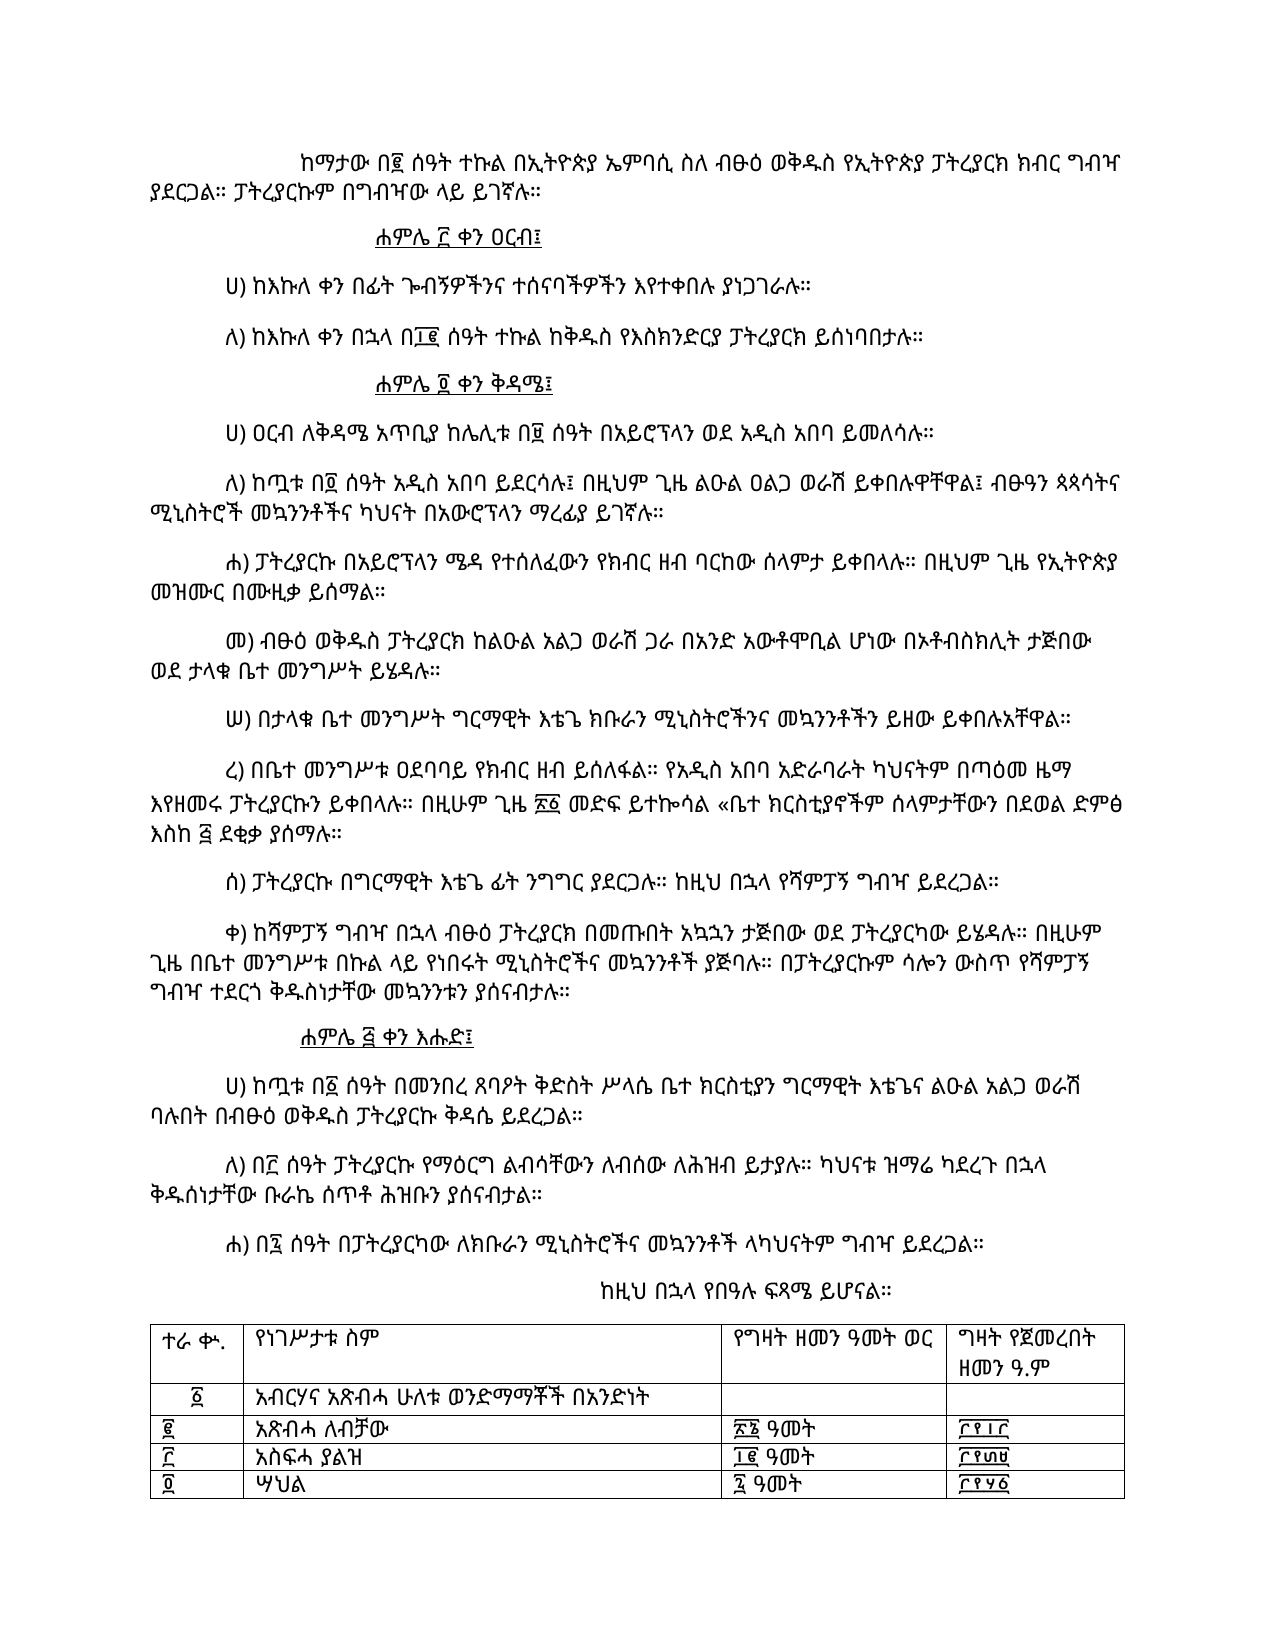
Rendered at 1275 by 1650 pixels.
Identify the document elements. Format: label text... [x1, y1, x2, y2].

text ሐ) ፓትረያርኩ በአይሮፕላን ሜዳ የተሰለፈውን የክብር ዘብ ባርከው ሰላምታ ይቀበላሉ። በዚህም ጊዜ የኢትዮጵያ መዝሙር በሙዚቃ ይሰማል። [150, 546, 1125, 606]
text ረ) በቤተ መንግሥቱ ዐደባባይ የክብር ዘብ ይሰለፋል። የአዲስ አበባ አድራባራት ካህናትም በጣዕመ ዜማ እየዘመሩ ፓትረያርኩን ይቀበላሉ። በዚሁም ጊዜ ፳፩ መድፍ ይተኰሳል «ቤተ ክርስቲያኖችም ሰላምታቸውን በደወል ድምፅ እስከ ፭ ደቂቃ ያሰማሉ። [150, 754, 1125, 847]
text መ) ብፁዕ ወቅዱስ ፓትረያርክ ከልዑል አልጋ ወራሽ ጋራ በአንድ አውቶሞቢል ሆነው በኦቶብስክሊት ታጅበው ወደ ታላቁ ቤተ መንግሥት ይሄዳሉ። [150, 624, 1125, 684]
table_cell አብርሃና አጽብሓ ሁለቱ ወንድማማቾች በአንድነት [244, 1384, 721, 1415]
text ለ) በ፫ ሰዓት ፓትረያርኩ የማዕርግ ልብሳቸውን ለብሰው ለሕዝብ ይታያሉ። ካህናቱ ዝማሬ ካደረጉ በኋላ ቅዱሰነታቸው ቡራኬ ሰጥቶ ሕዝቡን ያሰናብታል። [150, 1149, 1125, 1209]
text ለ) ከእኩለ ቀን በኋላ በ፲፪ ሰዓት ተኩል ከቅዱስ የእስክንድርያ ፓትረያርክ ይሰነባበታሉ። [150, 320, 1125, 352]
text ከማታው በ፪ ሰዓት ተኩል በኢትዮጵያ ኤምባሲ ስለ ብፁዕ ወቅዱስ የኢትዮጵያ ፓትረያርክ ክብር ግብዣ ያደርጋል። ፓትረያርኩም በግብዣው ላይ ይገኛሉ። [150, 150, 1125, 205]
text ሀ) ከእኩለ ቀን በፊት ጐብኝዎችንና ተሰናባችዎችን እየተቀበሉ ያነጋገራሉ። [150, 270, 1125, 301]
table_cell ፯ ዓመት [722, 1471, 946, 1498]
table_header ግዛት የጀመረበት ዘመን ዓ.ም [947, 1325, 1124, 1383]
text ሰ) ፓትረያርኩ በግርማዊት እቴጌ ፊት ንግግር ያደርጋሉ። ከዚህ በኋላ የሻምፓኝ ግብዣ ይደረጋል። [150, 866, 1125, 897]
table_cell ሣህል [244, 1471, 721, 1498]
text ሀ) ዐርብ ለቅዳሜ አጥቢያ ከሌሊቱ በ፱ ሰዓት በአይሮፕላን ወደ አዲስ አበባ ይመለሳሉ። [150, 417, 1125, 448]
table_cell ፫ [151, 1444, 243, 1470]
table_cell አጽብሓ ለብቻው [244, 1416, 721, 1443]
text ሐምሌ ፭ ቀን እሑድ፤ [150, 1024, 1125, 1051]
text ሐምሌ ፬ ቀን ቅዳሜ፤ [150, 371, 1125, 397]
text ከዚህ በኋላ የበዓሉ ፍጻሜ ይሆናል። [150, 1278, 1125, 1304]
table_cell ፳፮ ዓመት [722, 1416, 946, 1443]
table_header ተራ ቍ. [151, 1325, 243, 1383]
table_cell [947, 1384, 1124, 1415]
text ለ) ከጧቱ በ፬ ሰዓት አዲስ አበባ ይደርሳሉ፤ በዚህም ጊዜ ልዑል ዐልጋ ወራሽ ይቀበሉዋቸዋል፤ ብፁዓን ጳጳሳትና ሚኒስትሮች መኳንንቶችና ካህናት በአውሮፕላን ማረፊያ ይገኛሉ። [150, 467, 1125, 527]
table_cell [722, 1384, 946, 1415]
table_cell ፬ [151, 1471, 243, 1498]
table_cell ፫፻፶፩ [947, 1471, 1124, 1498]
table_cell ፪ [151, 1416, 243, 1443]
table_cell ፩ [151, 1384, 243, 1415]
table_cell ፲፪ ዓመት [722, 1444, 946, 1470]
text ሀ) ከጧቱ በ፩ ሰዓት በመንበረ ጸባዖት ቅድስት ሥላሴ ቤተ ክርስቲያን ግርማዊት እቴጌና ልዑል አልጋ ወራሽ ባሉበት በብፁዕ ወቅዱስ ፓትረያርኩ ቅዳሴ ይደረጋል። [150, 1070, 1125, 1130]
table_header የነገሥታቱ ስም [244, 1325, 721, 1383]
table_cell ፫፻፲፫ [947, 1416, 1124, 1443]
table_cell አስፍሓ ያልዝ [244, 1444, 721, 1470]
table_header የግዛት ዘመን ዓመት ወር [722, 1325, 946, 1383]
text ሠ) በታላቁ ቤተ መንግሥት ግርማዊት እቴጌ ክቡራን ሚኒስትሮችንና መኳንንቶችን ይዘው ይቀበሉአቸዋል። [150, 703, 1125, 734]
text ሐ) በ፯ ሰዓት በፓትረያርካው ለክቡራን ሚኒስትሮችና መኳንንቶች ላካህናትም ግብዣ ይደረጋል። [150, 1227, 1125, 1259]
text ሐምሌ ፫ ቀን ዐርብ፤ [150, 224, 1125, 251]
table_cell ፫፻፴፱ [947, 1444, 1124, 1470]
text ቀ) ከሻምፓኝ ግብዣ በኋላ ብፁዕ ፓትረያርክ በመጡበት አኳኋን ታጅበው ወደ ፓትረያርካው ይሄዳሉ። በዚሁም ጊዜ በቤተ መንግሥቱ በኩል ላይ የነበሩት ሚኒስትሮችና መኳንንቶች ያጅባሉ። በፓትረያርኩም ሳሎን ውስጥ የሻምፓኝ ግብዣ ተደርጎ ቅዱስነታቸው መኳንንቱን ያሰናብታሉ። [150, 917, 1125, 1005]
